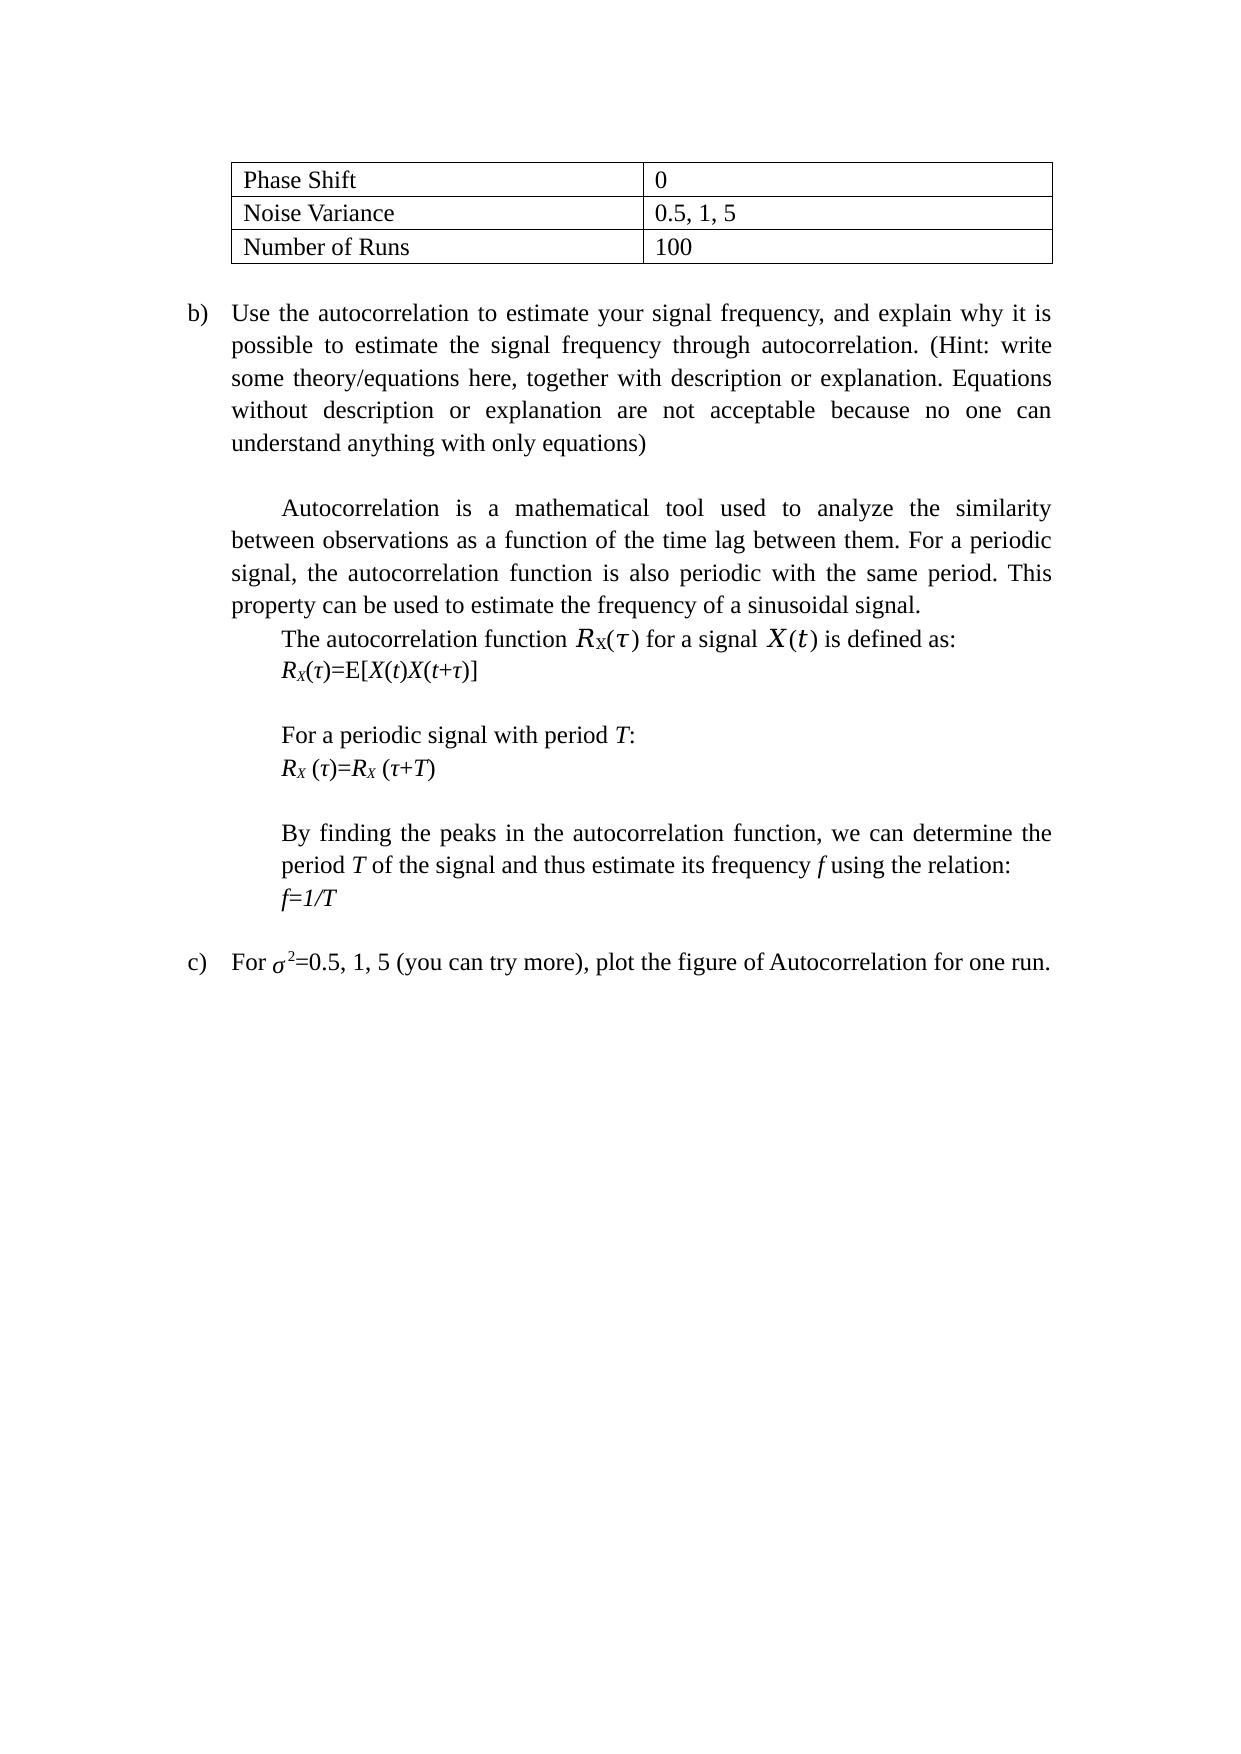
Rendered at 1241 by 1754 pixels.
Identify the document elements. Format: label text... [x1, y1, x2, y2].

list Use the autocorrelation to estimate your signal frequency, and explain why it is possible to estimate the signal frequency through autocorrelation. (Hint: write some theory/equations here, together with description or explanation. Equations without description or explanation are not acceptable because no one can understand anything with only equations) [187, 296, 1053, 459]
text RX(τ)=E[X(t)X(t+τ)] [231, 654, 1053, 686]
list For =0.5, 1, 5 (you can try more), plot the figure of Autocorrelation for one run. [187, 946, 1053, 979]
text By finding the peaks in the autocorrelation function, we can determine the period T of the signal and thus estimate its frequency f using the relation: [281, 816, 1053, 881]
text f=1/T [231, 881, 1053, 914]
text RX (τ)=RX (τ+T) [231, 751, 1053, 784]
table_cell Number of Runs [232, 230, 643, 263]
table_cell 0.5, 1, 5 [644, 197, 1052, 229]
text Autocorrelation is a mathematical tool used to analyze the similarity between observations as a function of the time lag between them. For a periodic signal, the autocorrelation function is also periodic with the same period. This property can be used to estimate the frequency of a sinusoidal signal. [231, 491, 1053, 621]
table_cell Phase Shift [232, 163, 643, 196]
table_cell Noise Variance [232, 197, 643, 229]
table_cell 100 [644, 230, 1052, 263]
table_cell 0 [644, 163, 1052, 196]
text For a periodic signal with period T: [231, 719, 1053, 751]
text The autocorrelation function 𝑅X(𝜏) for a signal 𝑋(𝑡) is defined as: [231, 621, 1053, 654]
